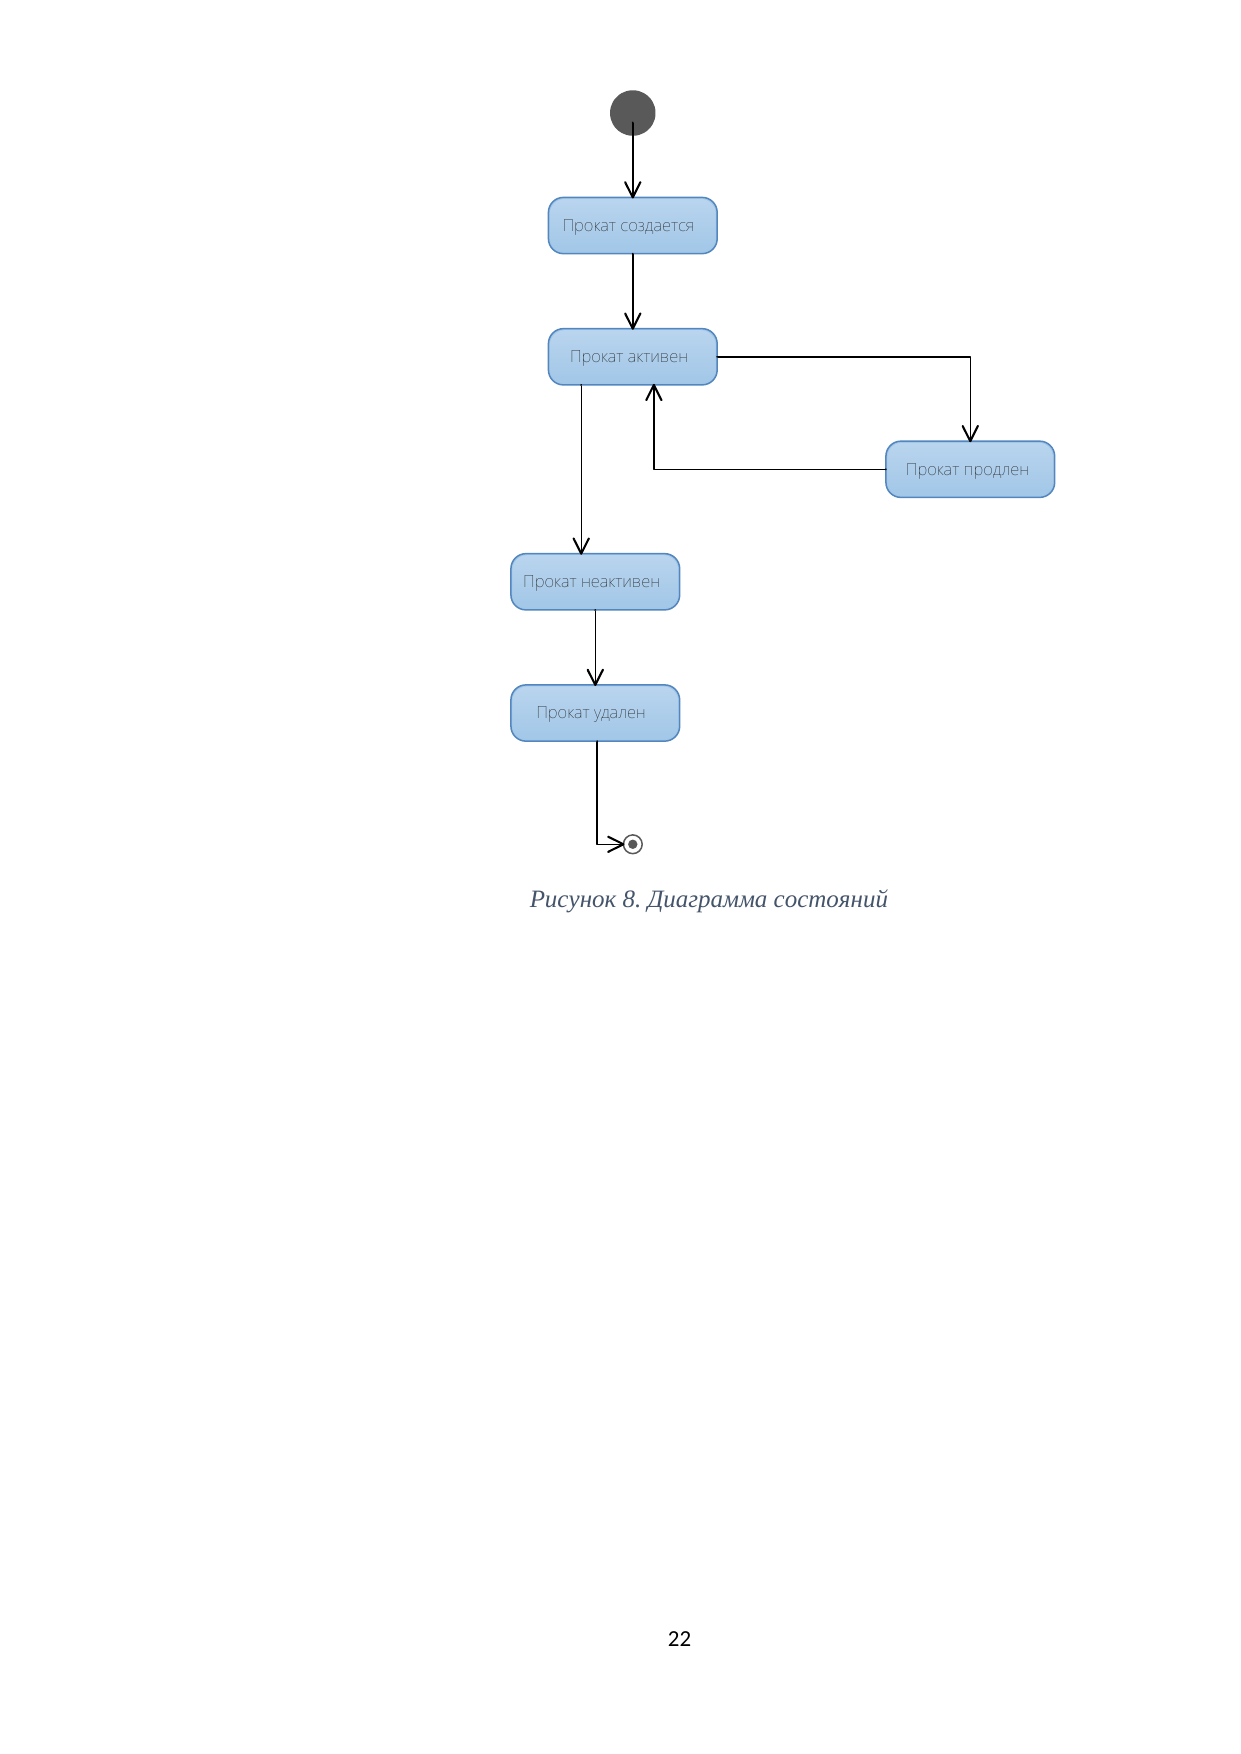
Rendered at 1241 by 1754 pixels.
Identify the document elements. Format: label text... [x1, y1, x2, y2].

text Рисунок 8. Диаграмма состояний [177, 884, 1181, 913]
